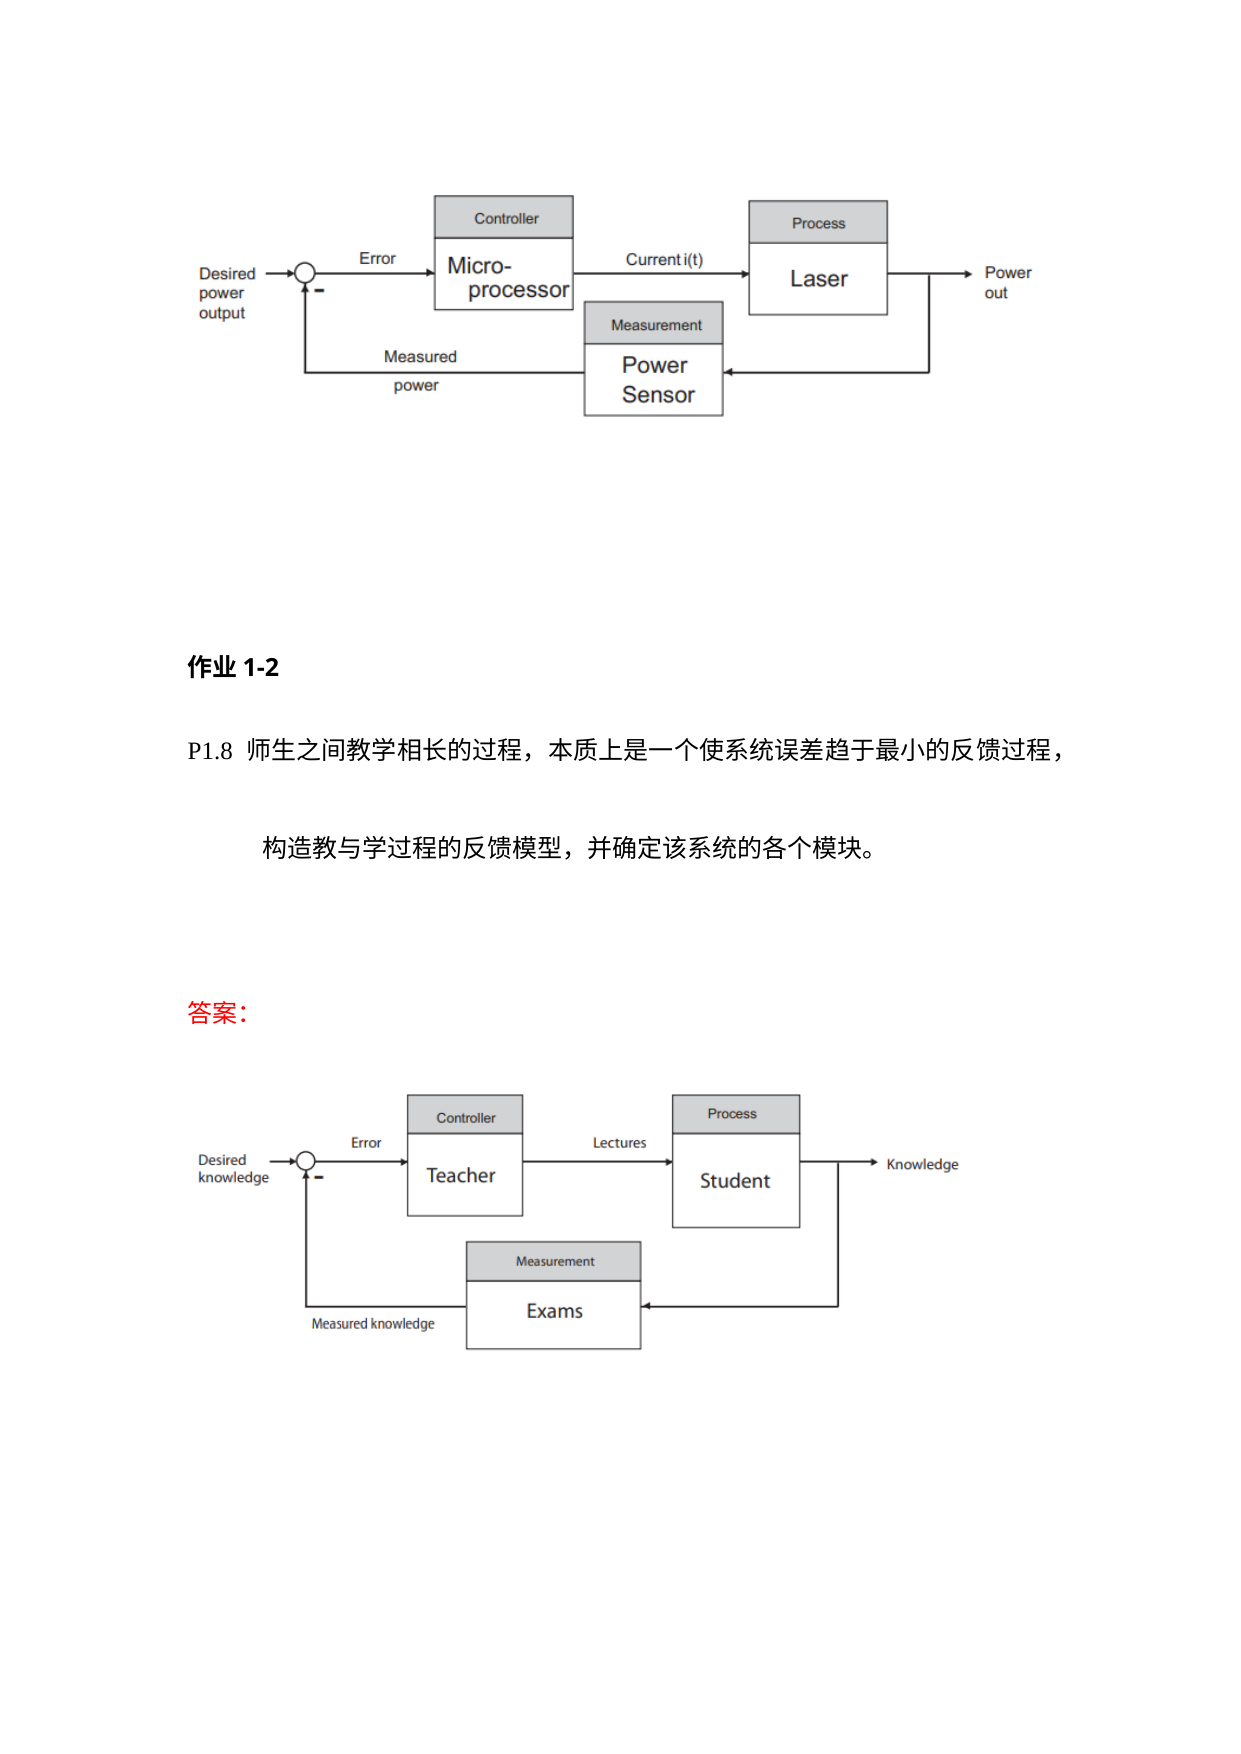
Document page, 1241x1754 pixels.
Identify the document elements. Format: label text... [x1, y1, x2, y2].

text 答案： [187, 979, 1053, 1044]
text P1.8 师生之间教学相长的过程，本质上是一个使系统误差趋于最小的反馈过程，构造教与学过程的反馈模型，并确定该系统的各个模块。 [187, 716, 1053, 879]
text 作业1-2 [187, 633, 1053, 698]
picture [187, 162, 1053, 444]
picture [187, 1062, 979, 1385]
